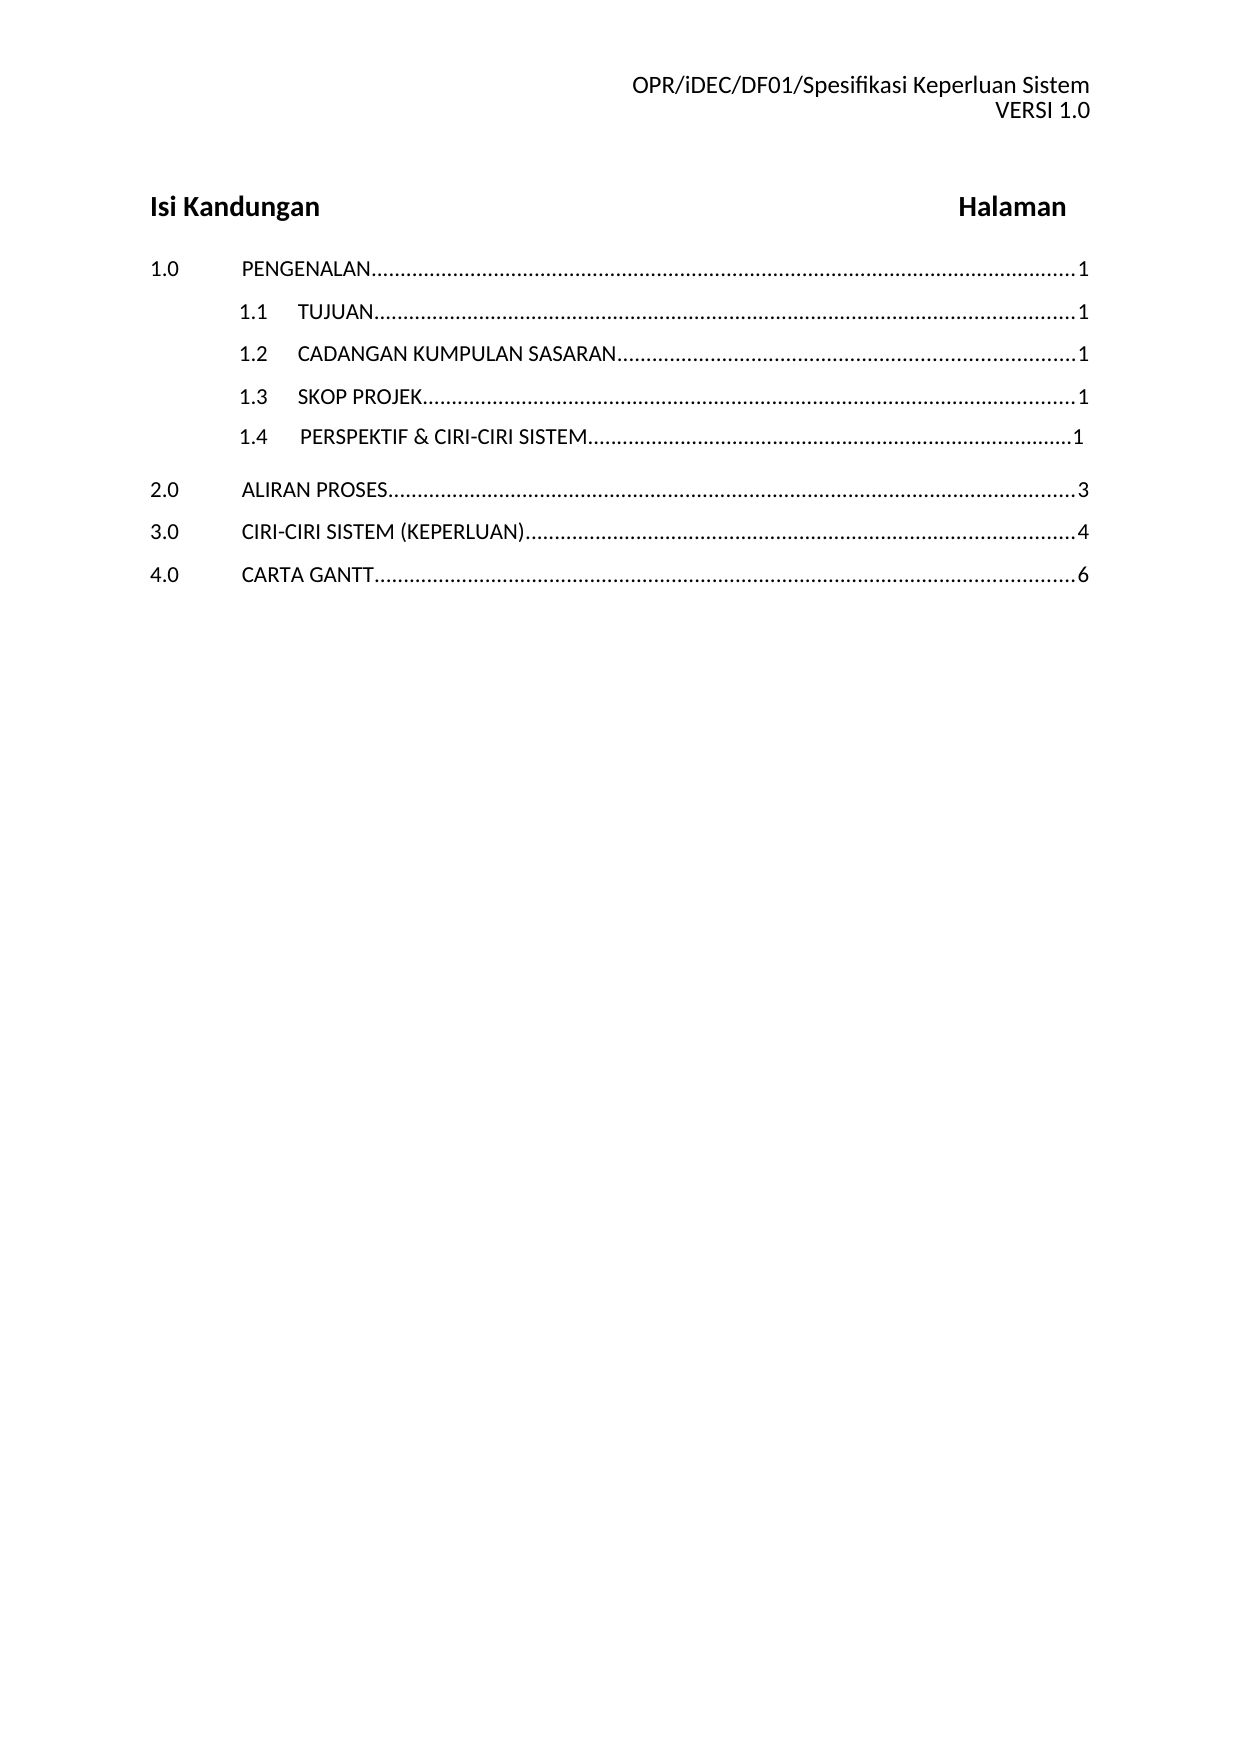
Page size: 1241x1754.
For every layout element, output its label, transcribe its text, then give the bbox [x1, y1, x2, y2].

subtitle Isi Kandungan Halaman [150, 188, 1090, 224]
text 3.0 CIRI-CIRI SISTEM (KEPERLUAN) 4 [150, 517, 1090, 545]
text 2.0 ALIRAN PROSES 3 [150, 475, 1090, 503]
text 4.0 CARTA GANTT 6 [150, 560, 1090, 588]
text 1.3 SKOP PROJEK 1 [239, 382, 1090, 410]
text 1.1 TUJUAN 1 [239, 297, 1090, 325]
text 1.4 PERSPEKTIF & CIRI-CIRI SISTEM....................................................................................1 [164, 425, 1090, 450]
text 1.2 CADANGAN KUMPULAN SASARAN 1 [239, 339, 1090, 367]
text 1.0 PENGENALAN 1 [150, 254, 1090, 282]
